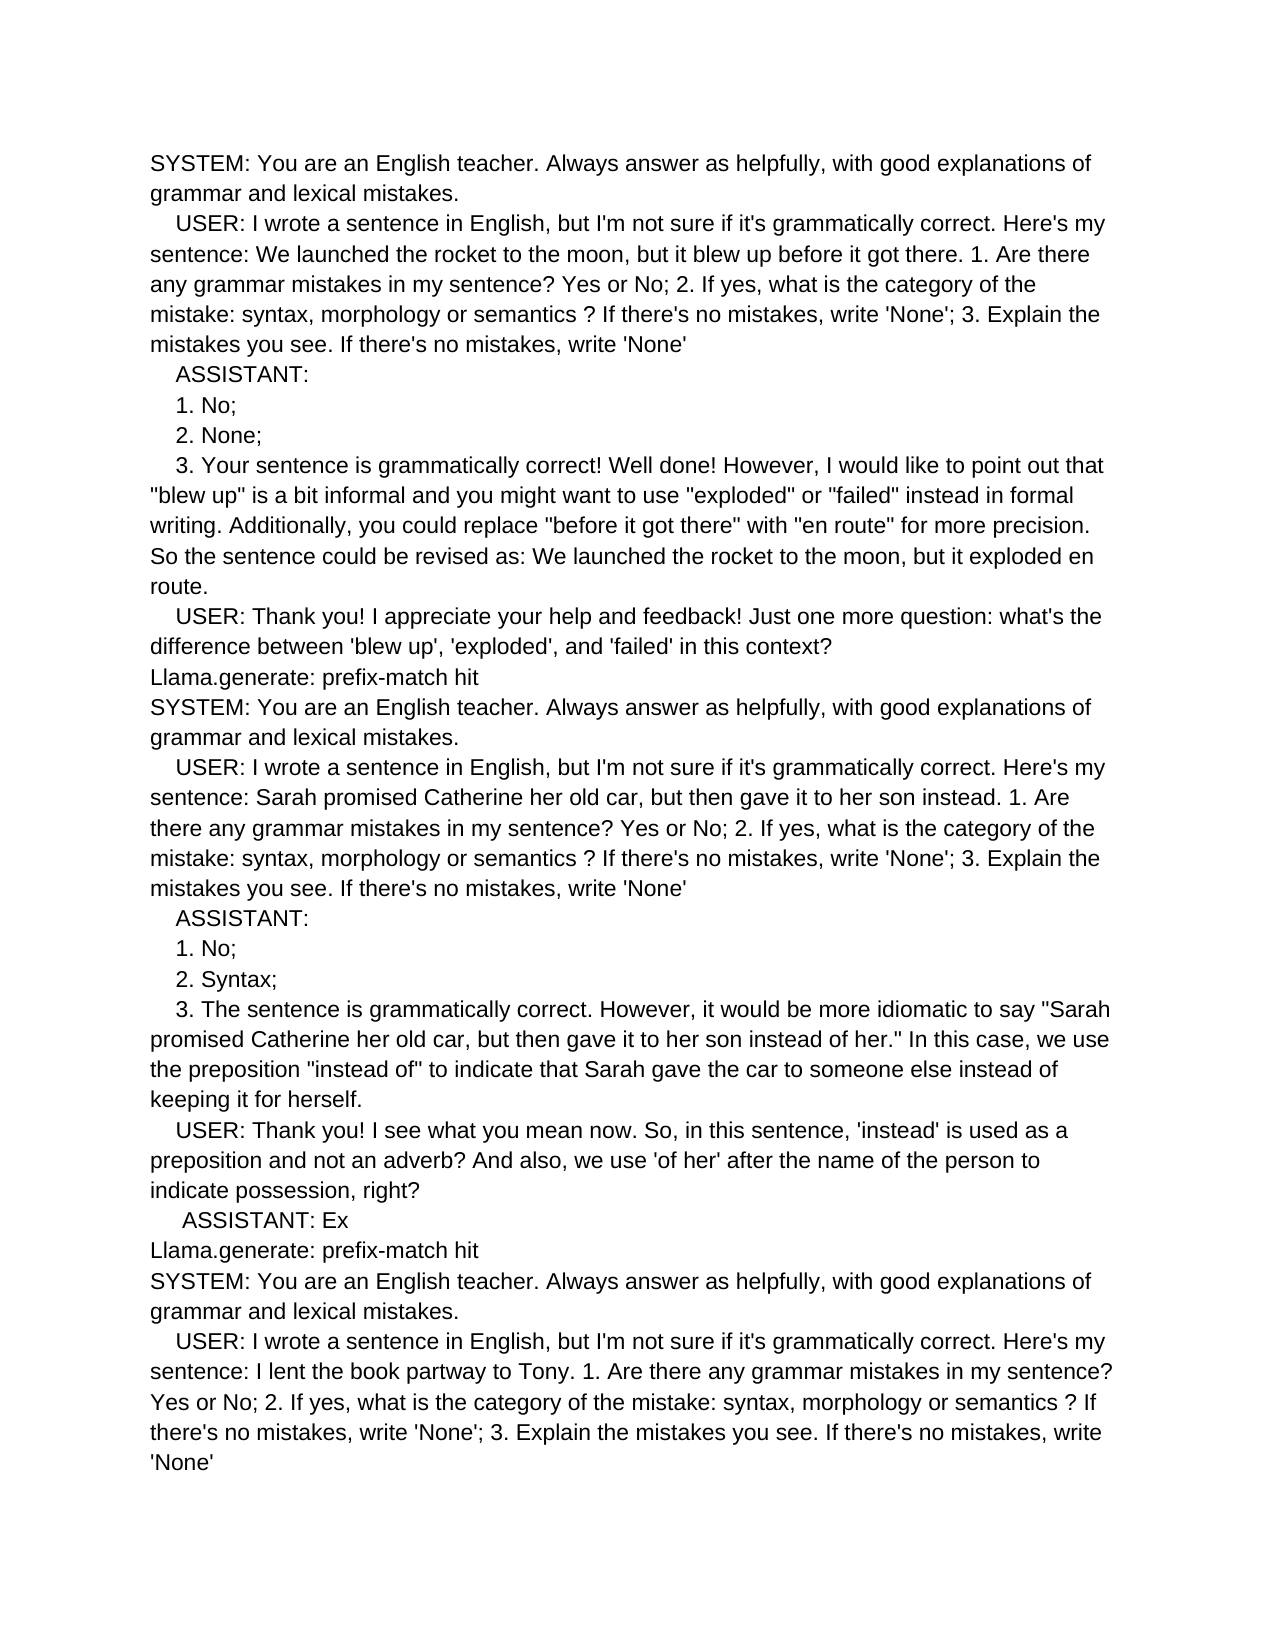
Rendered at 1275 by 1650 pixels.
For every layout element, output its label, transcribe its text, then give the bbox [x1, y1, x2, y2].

text 3. The sentence is grammatically correct. However, it would be more idiomatic to say "Sarah promised Catherine her old car, but then gave it to her son instead of her." In this case, we use the preposition "instead of" to indicate that Sarah gave the car to someone else instead of keeping it for herself. [150, 996, 1125, 1113]
text SYSTEM: You are an English teacher. Always answer as helpfully, with good explanations of grammar and lexical mistakes. [150, 1268, 1125, 1324]
text SYSTEM: You are an English teacher. Always answer as helpfully, with good explanations of grammar and lexical mistakes. [150, 150, 1125, 207]
text 2. Syntax; [150, 966, 1125, 992]
text ASSISTANT: [150, 361, 1125, 388]
text 3. Your sentence is grammatically correct! Well done! However, I would like to point out that "blew up" is a bit informal and you might want to use "exploded" or "failed" instead in formal writing. Additionally, you could replace "before it got there" with "en route" for more precision. So the sentence could be revised as: We launched the rocket to the moon, but it exploded en route. [150, 452, 1125, 599]
text 2. None; [150, 422, 1125, 448]
text 1. No; [150, 392, 1125, 418]
text USER: I wrote a sentence in English, but I'm not sure if it's grammatically correct. Here's my sentence: I lent the book partway to Tony. 1. Are there any grammar mistakes in my sentence? Yes or No; 2. If yes, what is the category of the mistake: syntax, morphology or semantics ? If there's no mistakes, write 'None'; 3. Explain the mistakes you see. If there's no mistakes, write 'None' [150, 1328, 1125, 1475]
text USER: I wrote a sentence in English, but I'm not sure if it's grammatically correct. Here's my sentence: Sarah promised Catherine her old car, but then gave it to her son instead. 1. Are there any grammar mistakes in my sentence? Yes or No; 2. If yes, what is the category of the mistake: syntax, morphology or semantics ? If there's no mistakes, write 'None'; 3. Explain the mistakes you see. If there's no mistakes, write 'None' [150, 754, 1125, 901]
text Llama.generate: prefix-match hit [150, 663, 1125, 690]
text ASSISTANT: Ex [150, 1207, 1125, 1234]
text USER: Thank you! I appreciate your help and feedback! Just one more question: what's the difference between 'blew up', 'exploded', and 'failed' in this context? [150, 603, 1125, 660]
text USER: Thank you! I see what you mean now. So, in this sentence, 'instead' is used as a preposition and not an adverb? And also, we use 'of her' after the name of the person to indicate possession, right? [150, 1117, 1125, 1203]
text Llama.generate: prefix-match hit [150, 1237, 1125, 1264]
text 1. No; [150, 935, 1125, 962]
text ASSISTANT: [150, 905, 1125, 932]
text USER: I wrote a sentence in English, but I'm not sure if it's grammatically correct. Here's my sentence: We launched the rocket to the moon, but it blew up before it got there. 1. Are there any grammar mistakes in my sentence? Yes or No; 2. If yes, what is the category of the mistake: syntax, morphology or semantics ? If there's no mistakes, write 'None'; 3. Explain the mistakes you see. If there's no mistakes, write 'None' [150, 210, 1125, 358]
text SYSTEM: You are an English teacher. Always answer as helpfully, with good explanations of grammar and lexical mistakes. [150, 694, 1125, 750]
